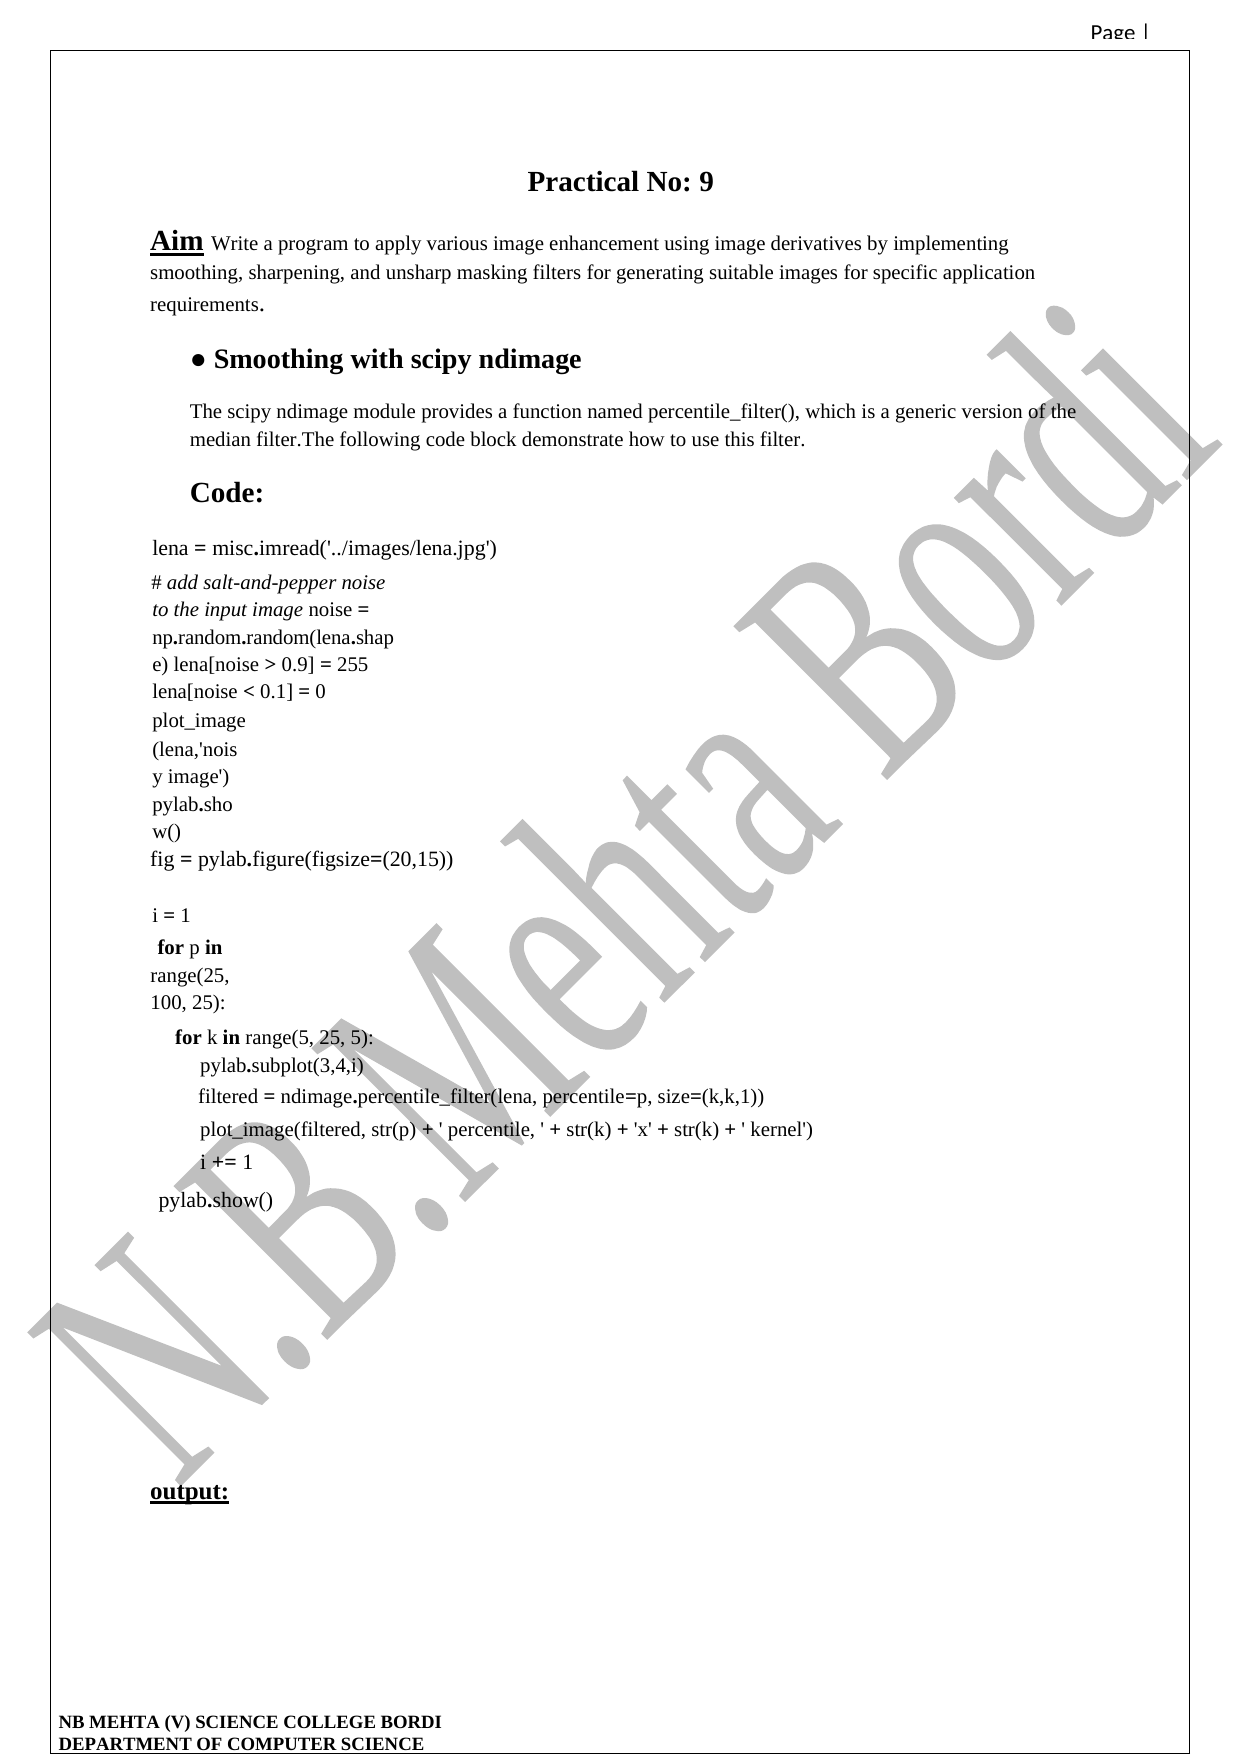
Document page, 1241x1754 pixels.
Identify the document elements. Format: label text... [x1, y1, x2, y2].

text for p in range(25, 100, 25): [150, 935, 231, 1014]
subtitle Smoothing with scipy ndimage [189, 342, 1186, 374]
text i = 1 [152, 903, 1186, 927]
text filtered = ndimage.percentile_filter(lena, percentile=p, size=(k,k,1)) plot_image(filtered, str(p) + ' percentile, ' + str(k) + 'x' + str(k) + ' kernel') i += 1 [198, 1084, 815, 1174]
text output: [150, 1476, 1186, 1504]
subtitle Code: [189, 476, 1186, 509]
text lena = misc.imread('../images/lena.jpg') [152, 534, 1186, 560]
text Aim Write a program to apply various image enhancement using image derivatives by implementing smoothing, sharpening, and unsharp masking filters for generating suitable images for specific application requirements. [150, 223, 1078, 316]
text lena[noise < 0.1] = 0 plot_image (lena,'nois [152, 679, 327, 761]
text # add salt-and-pepper noise to the input image noise = np.random.random(lena.shap e) lena[noise > 0.9] = 255 [151, 570, 397, 676]
text pylab.sho w() [152, 792, 234, 843]
text y image') [152, 766, 1186, 788]
text for k in range(5, 25, 5): pylab.subplot(3,4,i) [175, 1025, 375, 1077]
text The scipy ndimage module provides a function named percentile_filter(), which is a generic version of the median filter.The following code block demonstrate how to use this filter. [189, 399, 1078, 451]
text fig = pylab.figure(figsize=(20,15)) [150, 847, 1186, 872]
text pylab.show() [158, 1187, 1186, 1212]
text Practical No: 9 [518, 164, 723, 197]
